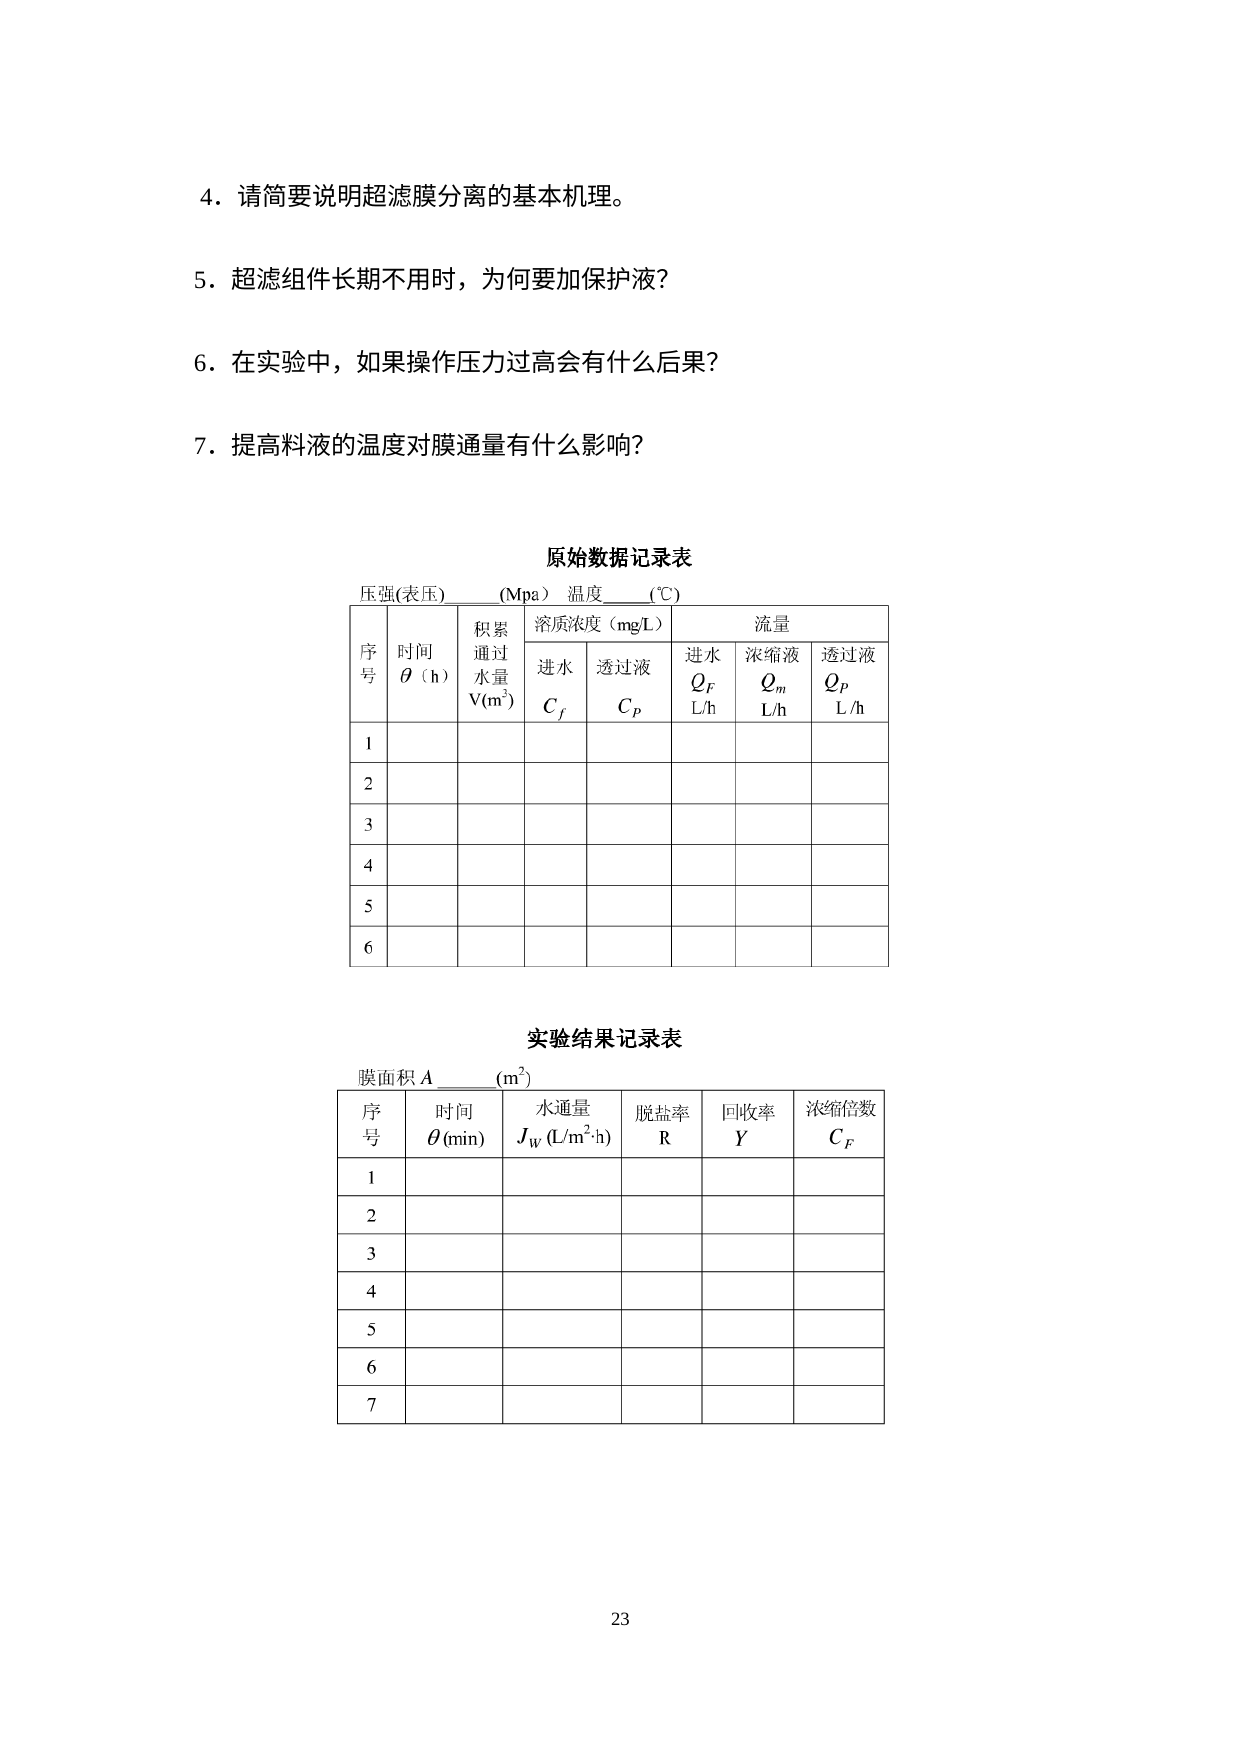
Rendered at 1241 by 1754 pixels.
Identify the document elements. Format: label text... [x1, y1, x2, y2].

text 5．超滤组件长期不用时，为何要加保护液？ [187, 245, 1053, 310]
text 6．在实验中，如果操作压力过高会有什么后果？ [187, 328, 1053, 393]
picture [318, 1010, 923, 1448]
picture [339, 541, 901, 973]
text 7．提高料液的温度对膜通量有什么影响？ [187, 411, 1053, 476]
text 4．请简要说明超滤膜分离的基本机理。 [187, 162, 1053, 227]
